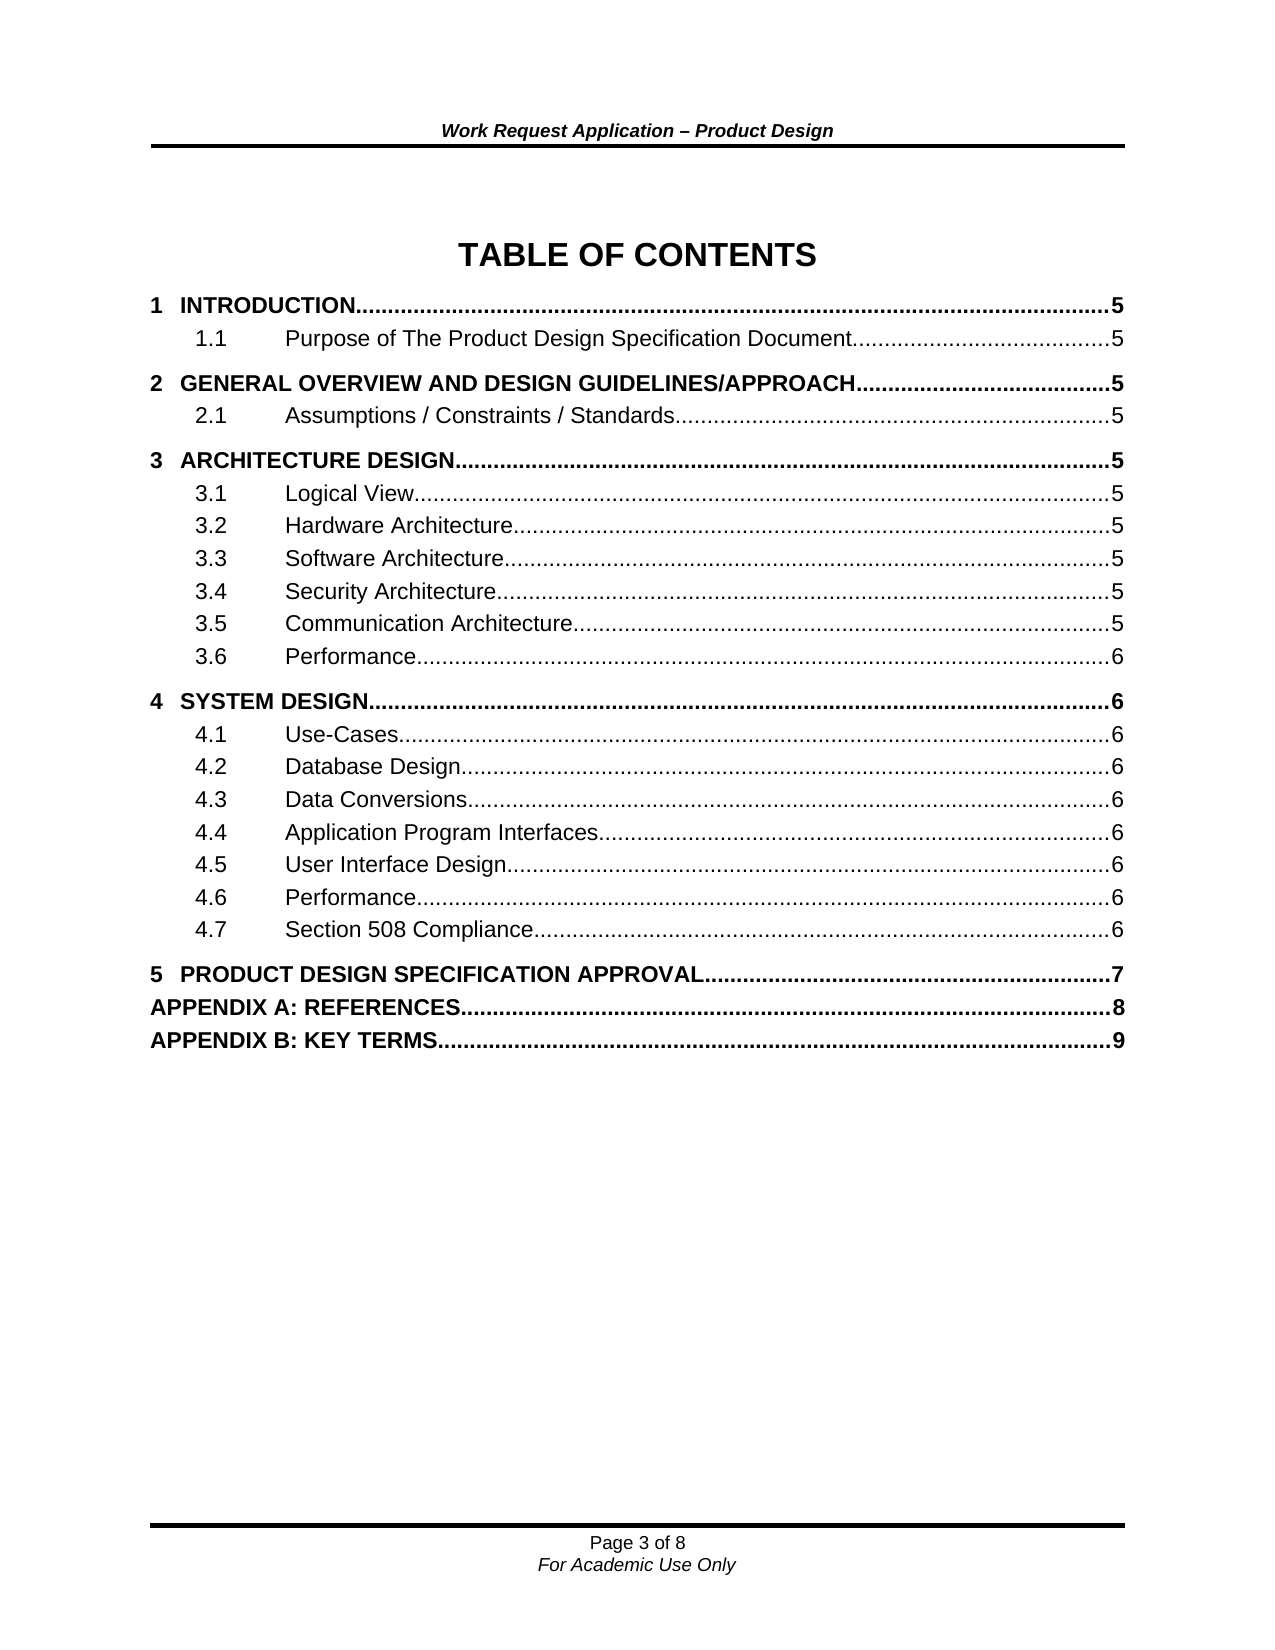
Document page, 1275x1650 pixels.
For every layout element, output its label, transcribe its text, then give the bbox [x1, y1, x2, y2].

text 4.5 User Interface Design 6 [195, 851, 1125, 877]
title TABLE OF CONTENTS [150, 235, 1125, 273]
text 4.6 Performance 6 [195, 884, 1125, 910]
text 3.3 Software Architecture 5 [195, 545, 1125, 571]
text 2.1 Assumptions / Constraints / Standards 5 [195, 402, 1125, 428]
text Appendix A: References 8 [150, 994, 1125, 1020]
text 2 General Overview and Design Guidelines/Approach 5 [150, 369, 1125, 396]
text 3.5 Communication Architecture 5 [195, 610, 1125, 637]
text 3 Architecture Design 5 [150, 447, 1125, 474]
text 4.4 Application Program Interfaces 6 [195, 818, 1125, 845]
text 1.1 Purpose of The Product Design Specification Document 5 [195, 324, 1125, 351]
text 4.3 Data Conversions 6 [195, 786, 1125, 812]
text 3.4 Security Architecture 5 [195, 578, 1125, 604]
text 3.6 Performance 6 [195, 643, 1125, 669]
text 4.2 Database Design 6 [195, 753, 1125, 779]
text 4.1 Use-Cases 6 [195, 721, 1125, 747]
text 4.7 Section 508 Compliance 6 [195, 916, 1125, 943]
text 3.1 Logical View 5 [195, 480, 1125, 506]
text 1 Introduction 5 [150, 292, 1125, 318]
text 4 System Design 6 [150, 688, 1125, 714]
text 5 Product Design Specification Approval 7 [150, 961, 1125, 988]
text Appendix B: Key Terms 9 [150, 1027, 1125, 1053]
text 3.2 Hardware Architecture 5 [195, 512, 1125, 539]
